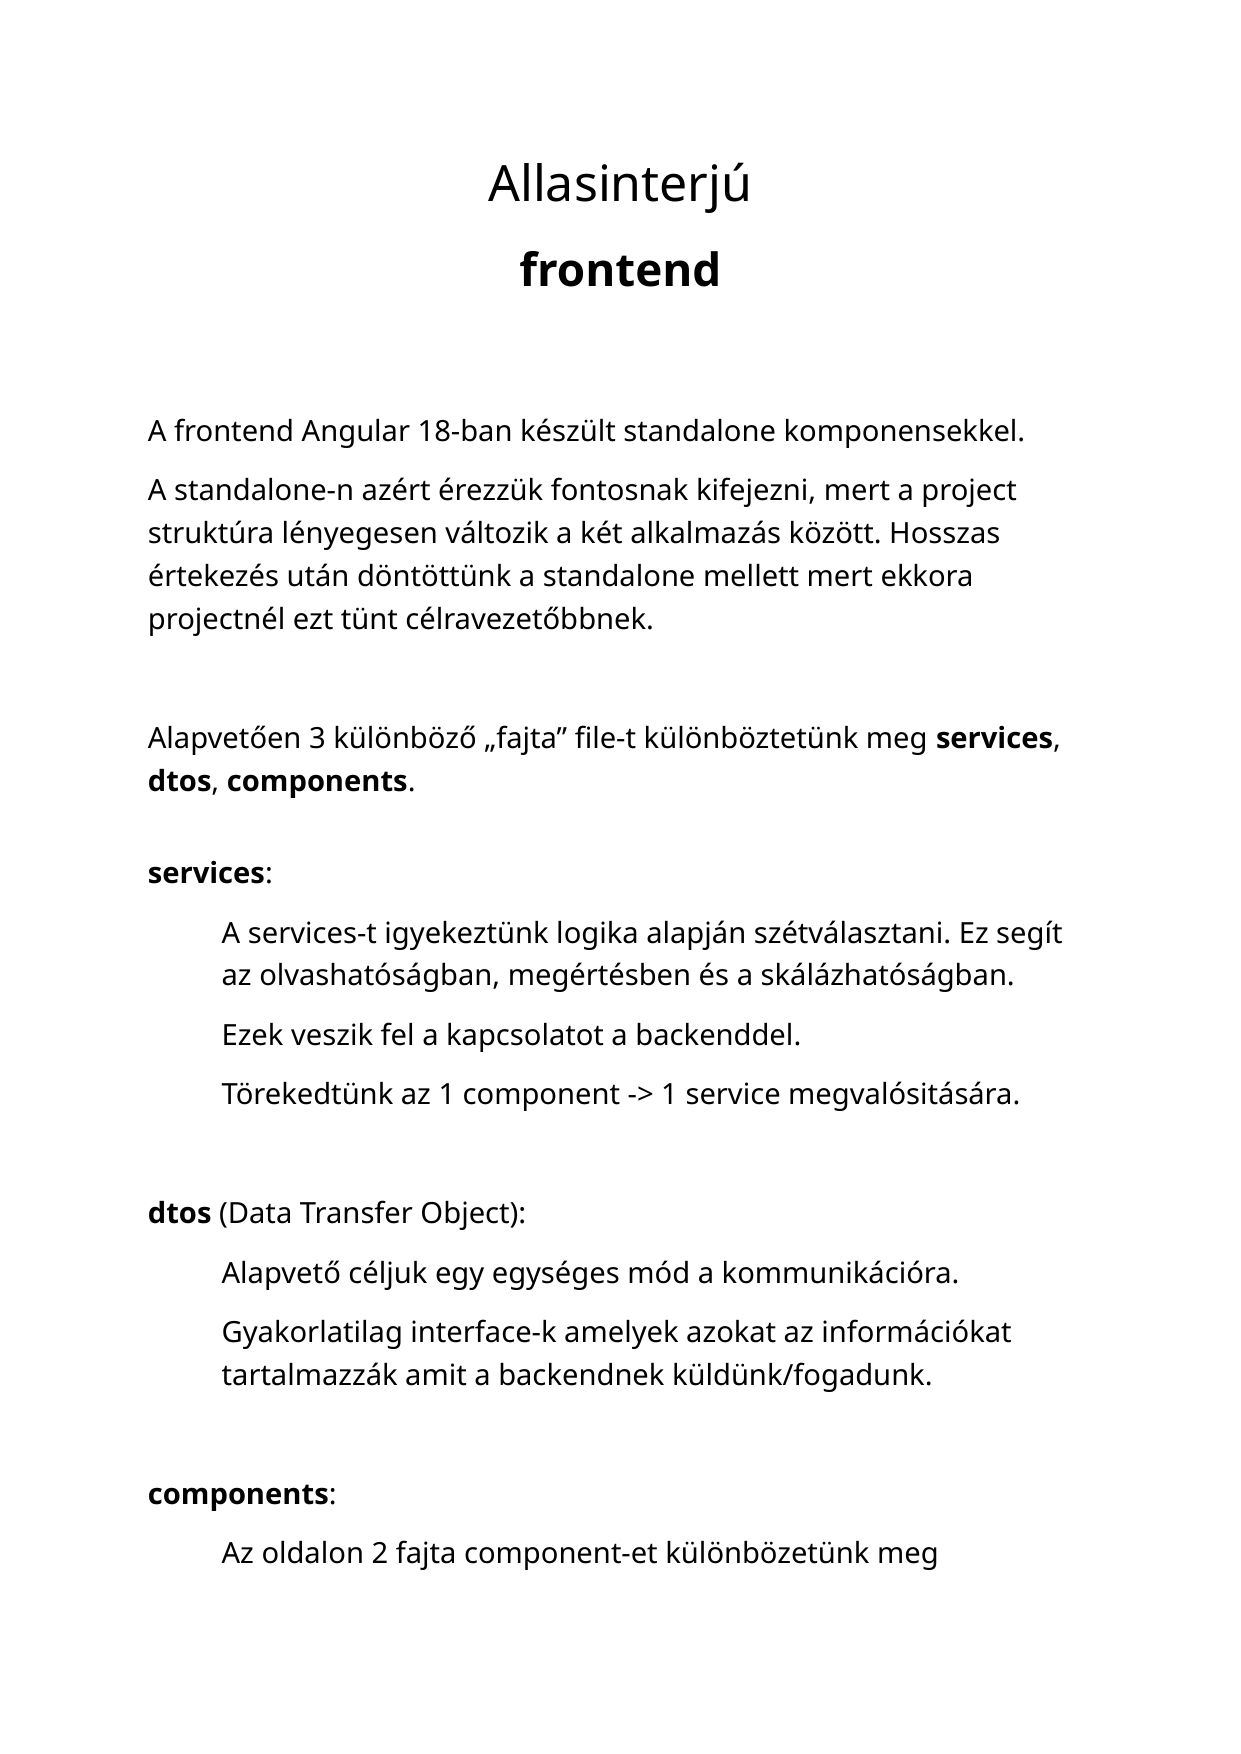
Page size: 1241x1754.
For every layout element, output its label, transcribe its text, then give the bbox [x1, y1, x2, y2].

text Alapvető céljuk egy egységes mód a kommunikációra. [148, 1252, 1093, 1292]
text Gyakorlatilag interface-k amelyek azokat az információkat tartalmazzák amit a backendnek küldünk/fogadunk. [221, 1312, 1093, 1394]
text dtos (Data Transfer Object): [148, 1193, 1093, 1232]
text Ezek veszik fel a kapcsolatot a backenddel. [221, 1014, 1093, 1054]
text A frontend Angular 18-ban készült standalone komponensekkel. [148, 410, 1093, 450]
text A standalone-n azért érezzük fontosnak kifejezni, mert a project struktúra lényegesen változik a két alkalmazás között. Hosszas értekezés után döntöttünk a standalone mellett mert ekkora projectnél ezt tünt célravezetőbbnek. [148, 469, 1093, 638]
text A services-t igyekeztünk logika alapján szétválasztani. Ez segít az olvashatóságban, megértésben és a skálázhatóságban. [221, 912, 1093, 994]
text components: [148, 1473, 1093, 1513]
text Az oldalon 2 fajta component-et különbözetünk meg [148, 1533, 1093, 1572]
text Allasinterjú [148, 148, 1093, 216]
text Törekedtünk az 1 component -> 1 service megvalósitására. [221, 1074, 1093, 1113]
text services: [148, 852, 1093, 892]
text frontend [148, 238, 1093, 300]
text Alapvetően 3 különböző „fajta” file-t különböztetünk meg services, dtos, components. [148, 717, 1093, 833]
